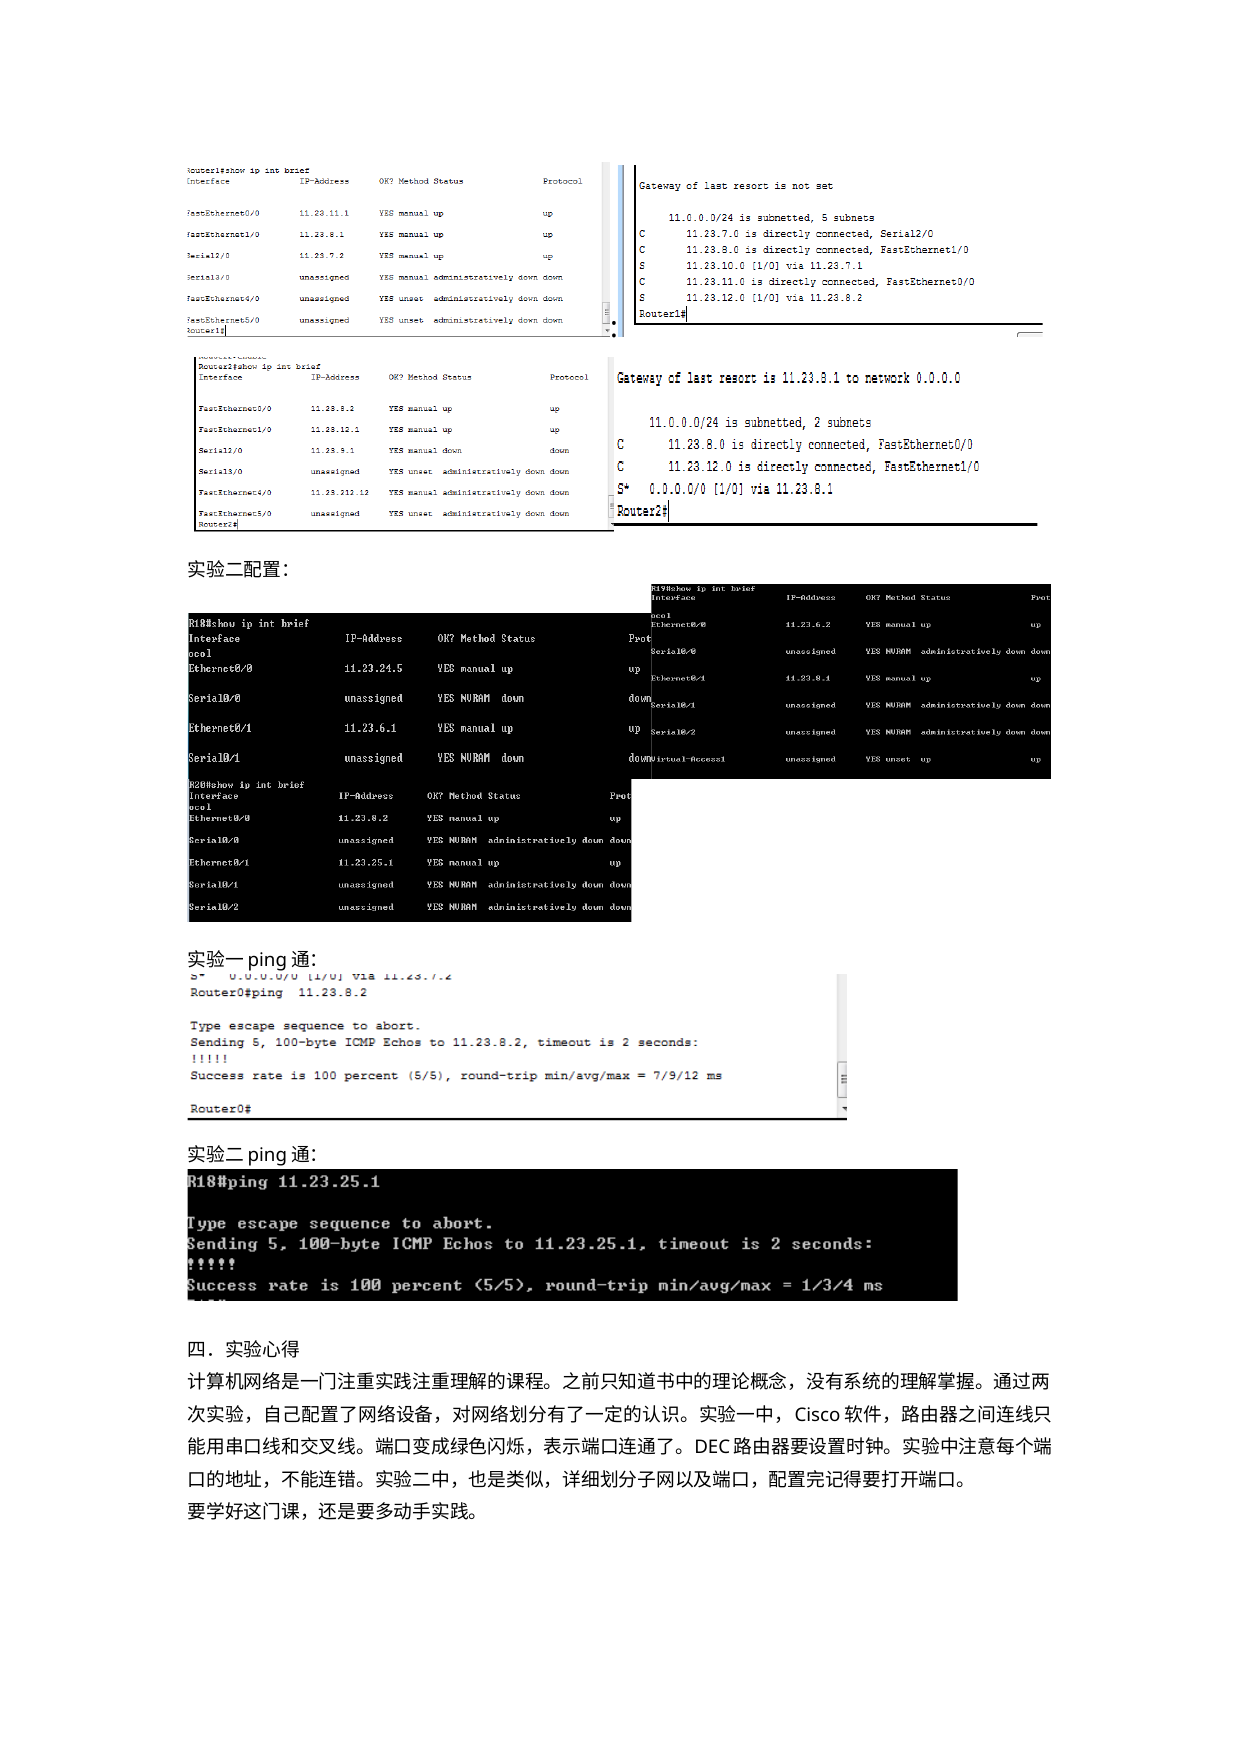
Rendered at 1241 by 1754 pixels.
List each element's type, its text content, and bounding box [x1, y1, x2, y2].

text 实验一ping通： [187, 942, 1053, 974]
picture [187, 974, 847, 1128]
text 实验二配置： [187, 552, 1053, 584]
picture [187, 357, 1038, 534]
text 四．实验心得 [187, 1332, 1053, 1364]
text 要学好这门课，还是要多动手实践。 [187, 1494, 1053, 1527]
picture [617, 165, 1043, 337]
picture [187, 584, 1051, 922]
picture [187, 1169, 958, 1301]
text 实验二ping通： [187, 1137, 1053, 1169]
text 计算机网络是一门注重实践注重理解的课程。之前只知道书中的理论概念，没有系统的理解掌握。通过两次实验，自己配置了网络设备，对网络划分有了一定的认识。实验一中，Cisco软件，路由器之间连线只能用串口线和交叉线。端口变成绿色闪烁，表示端口连通了。DEC路由器要设置时钟。实验中注意每个端口的地址，不能连错。实验二中，也是类似，详细划分子网以及端口，配置完记得要打开端口。 [187, 1364, 1053, 1494]
picture [187, 162, 610, 337]
